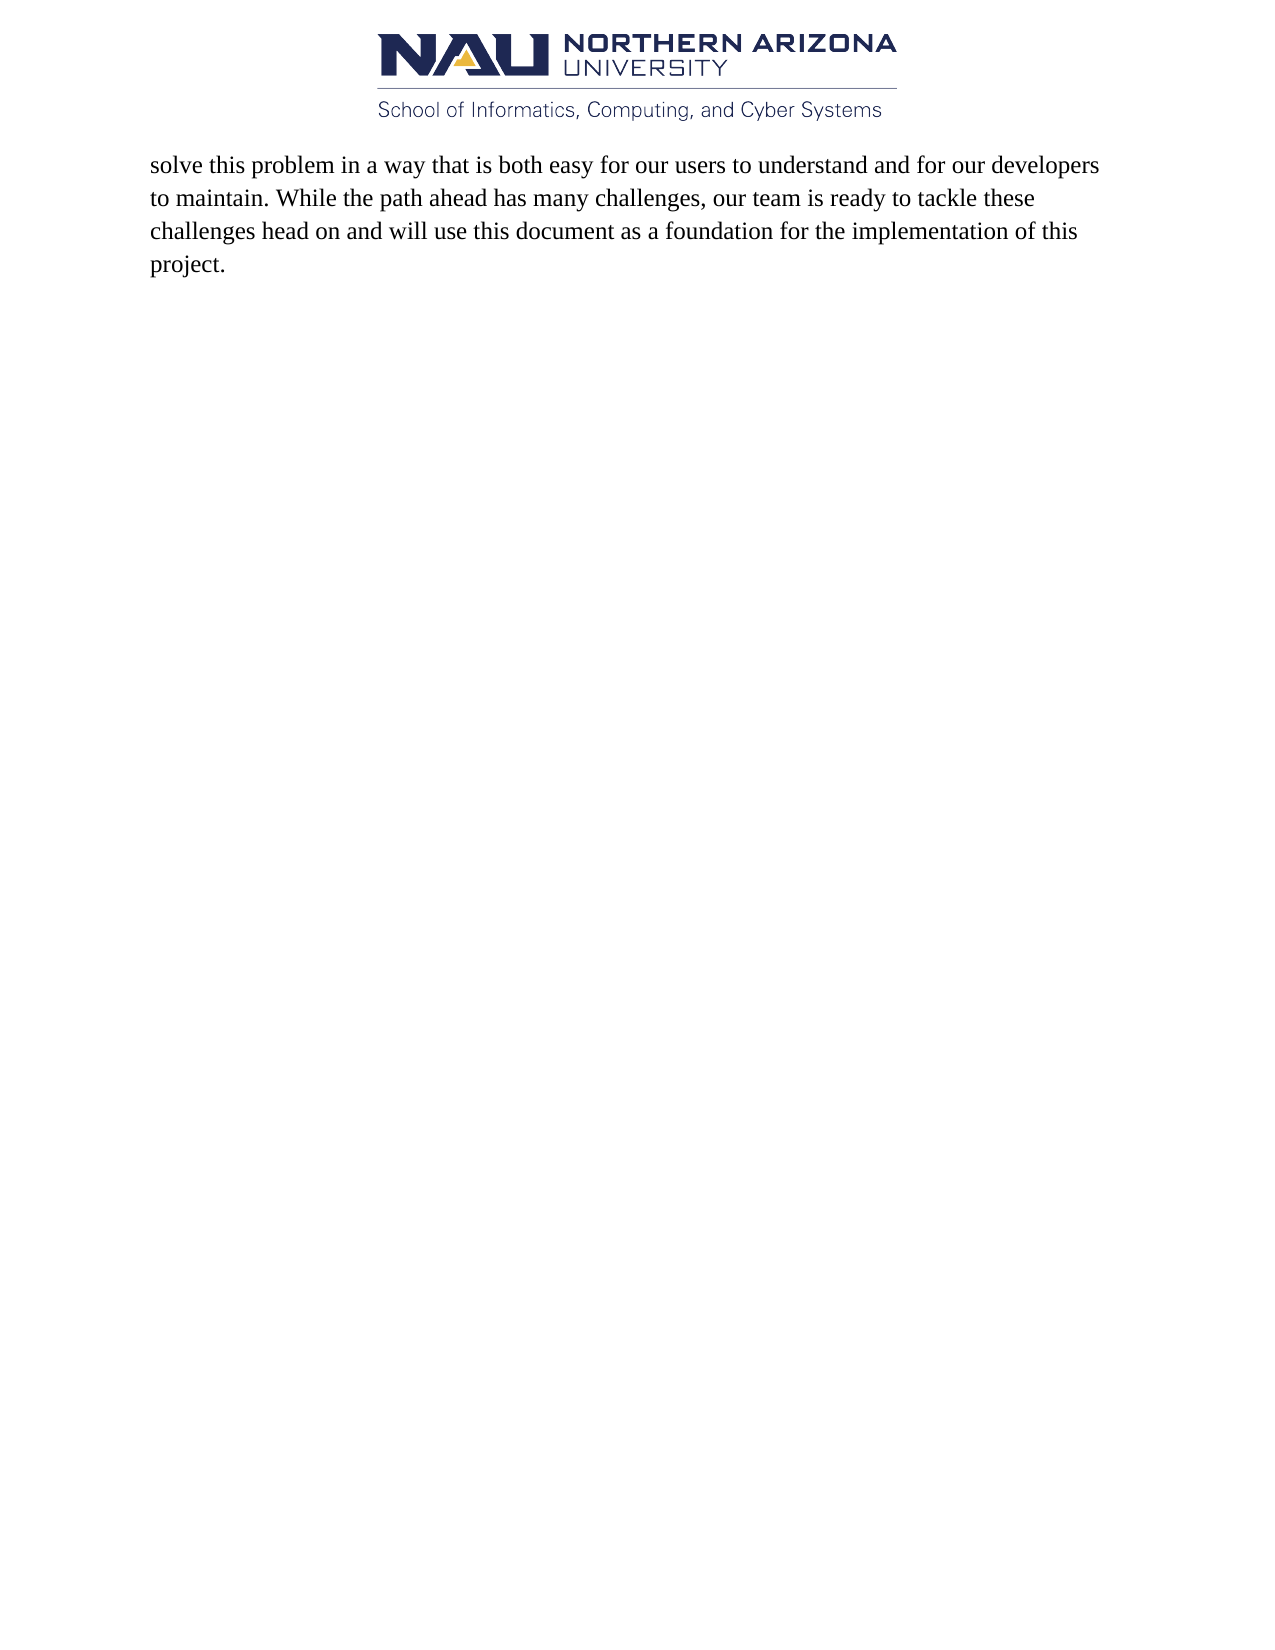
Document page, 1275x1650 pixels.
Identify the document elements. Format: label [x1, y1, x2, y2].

picture [377, 34, 897, 121]
text [150, 150, 1125, 278]
